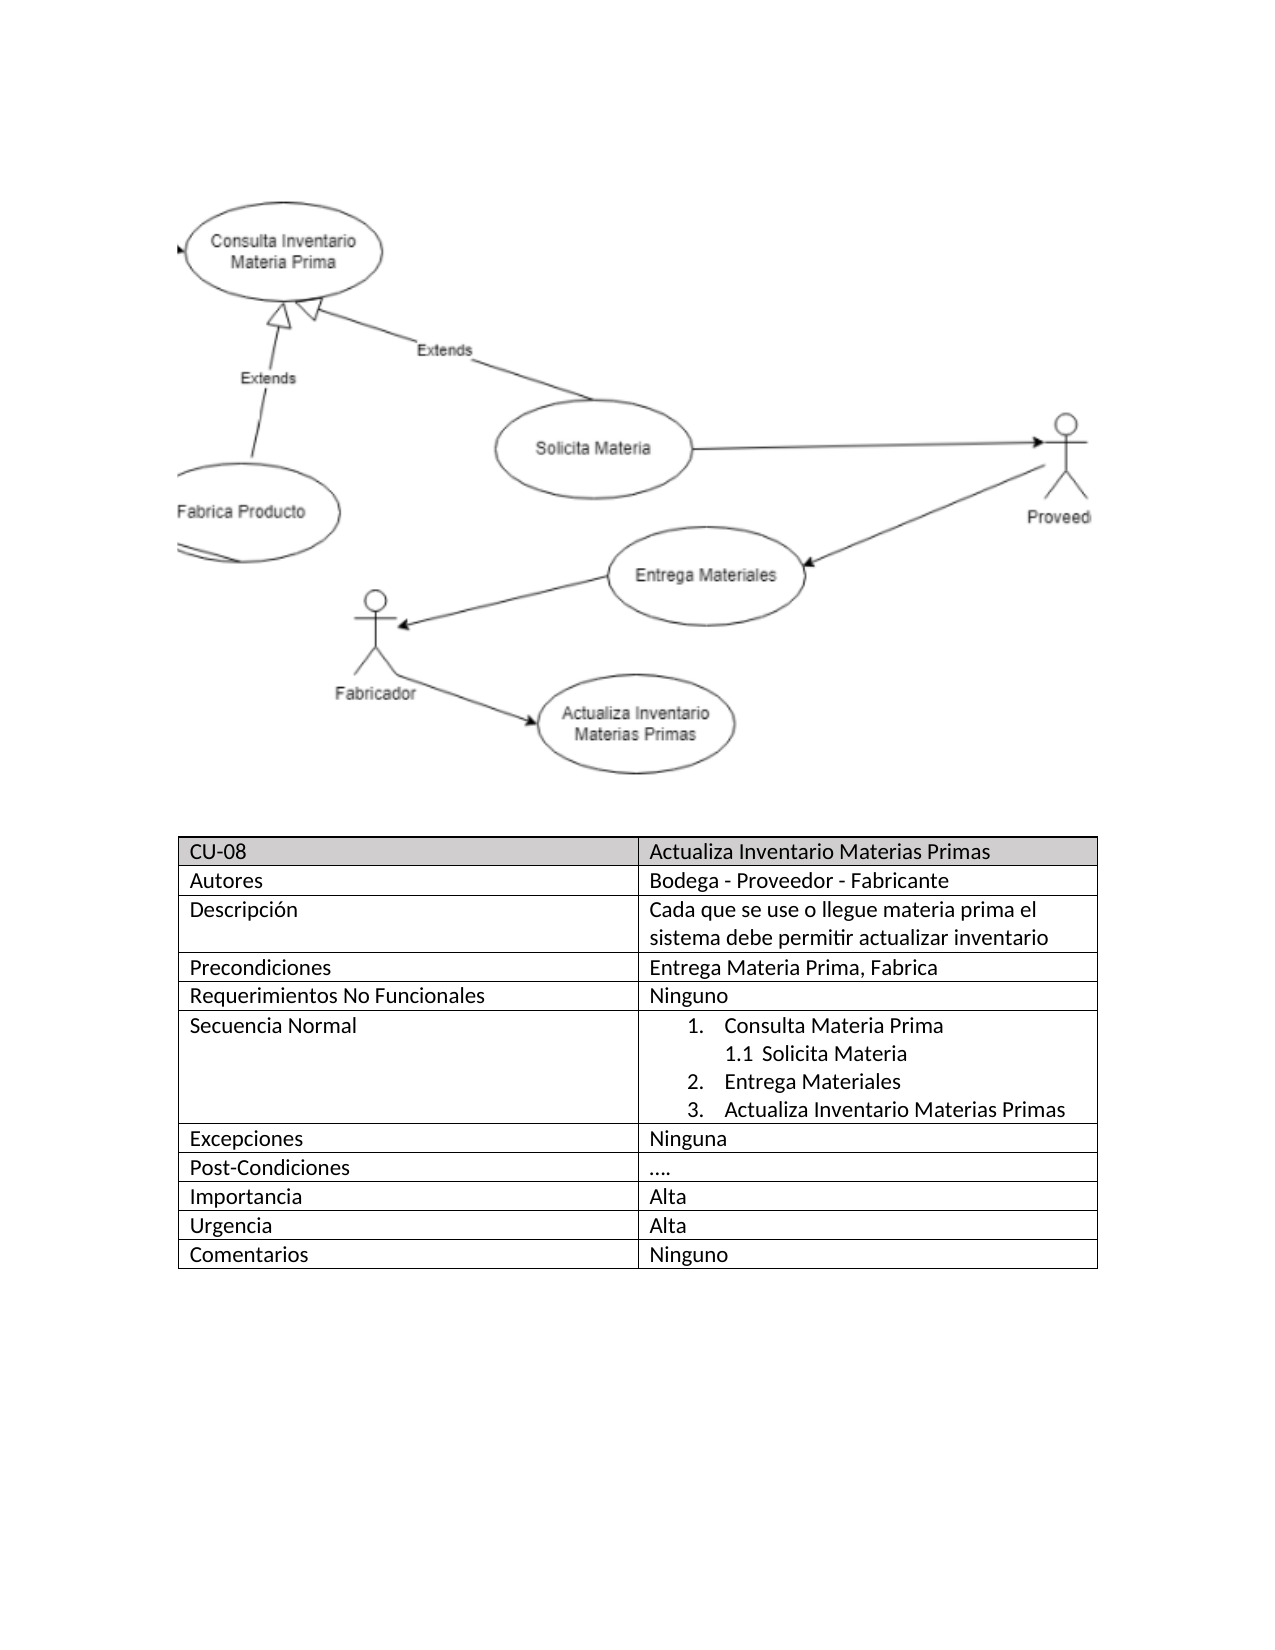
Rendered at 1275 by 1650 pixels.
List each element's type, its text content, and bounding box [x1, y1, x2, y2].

table_cell Ninguna [639, 1124, 1097, 1152]
table_cell Autores [179, 866, 638, 894]
table_header CU-08 [179, 838, 638, 865]
table_cell Alta [639, 1182, 1097, 1210]
table_cell Consulta Materia Prima Solicita Materia Entrega Materiales Actualiza Inventario Materias Primas [639, 1011, 1097, 1123]
table_cell Entrega Materia Prima, Fabrica [639, 953, 1097, 981]
table_cell Alta [639, 1211, 1097, 1239]
table_cell Descripción [179, 896, 638, 952]
table_cell Requerimientos No Funcionales [179, 982, 638, 1010]
table_cell Precondiciones [179, 953, 638, 981]
table_cell Urgencia [179, 1211, 638, 1239]
table_header Actualiza Inventario Materias Primas [639, 838, 1097, 865]
table_cell Ninguno [639, 982, 1097, 1010]
table_cell Comentarios [179, 1240, 638, 1268]
table_cell Excepciones [179, 1124, 638, 1152]
picture [177, 147, 1092, 818]
table_cell …. [639, 1153, 1097, 1181]
table_cell Secuencia Normal [179, 1011, 638, 1123]
table_cell Ninguno [639, 1240, 1097, 1268]
table_cell Post-Condiciones [179, 1153, 638, 1181]
table_cell Cada que se use o llegue materia prima el sistema debe permitir actualizar inventario [639, 896, 1097, 952]
table_cell Bodega - Proveedor - Fabricante [639, 866, 1097, 894]
table_cell Importancia [179, 1182, 638, 1210]
